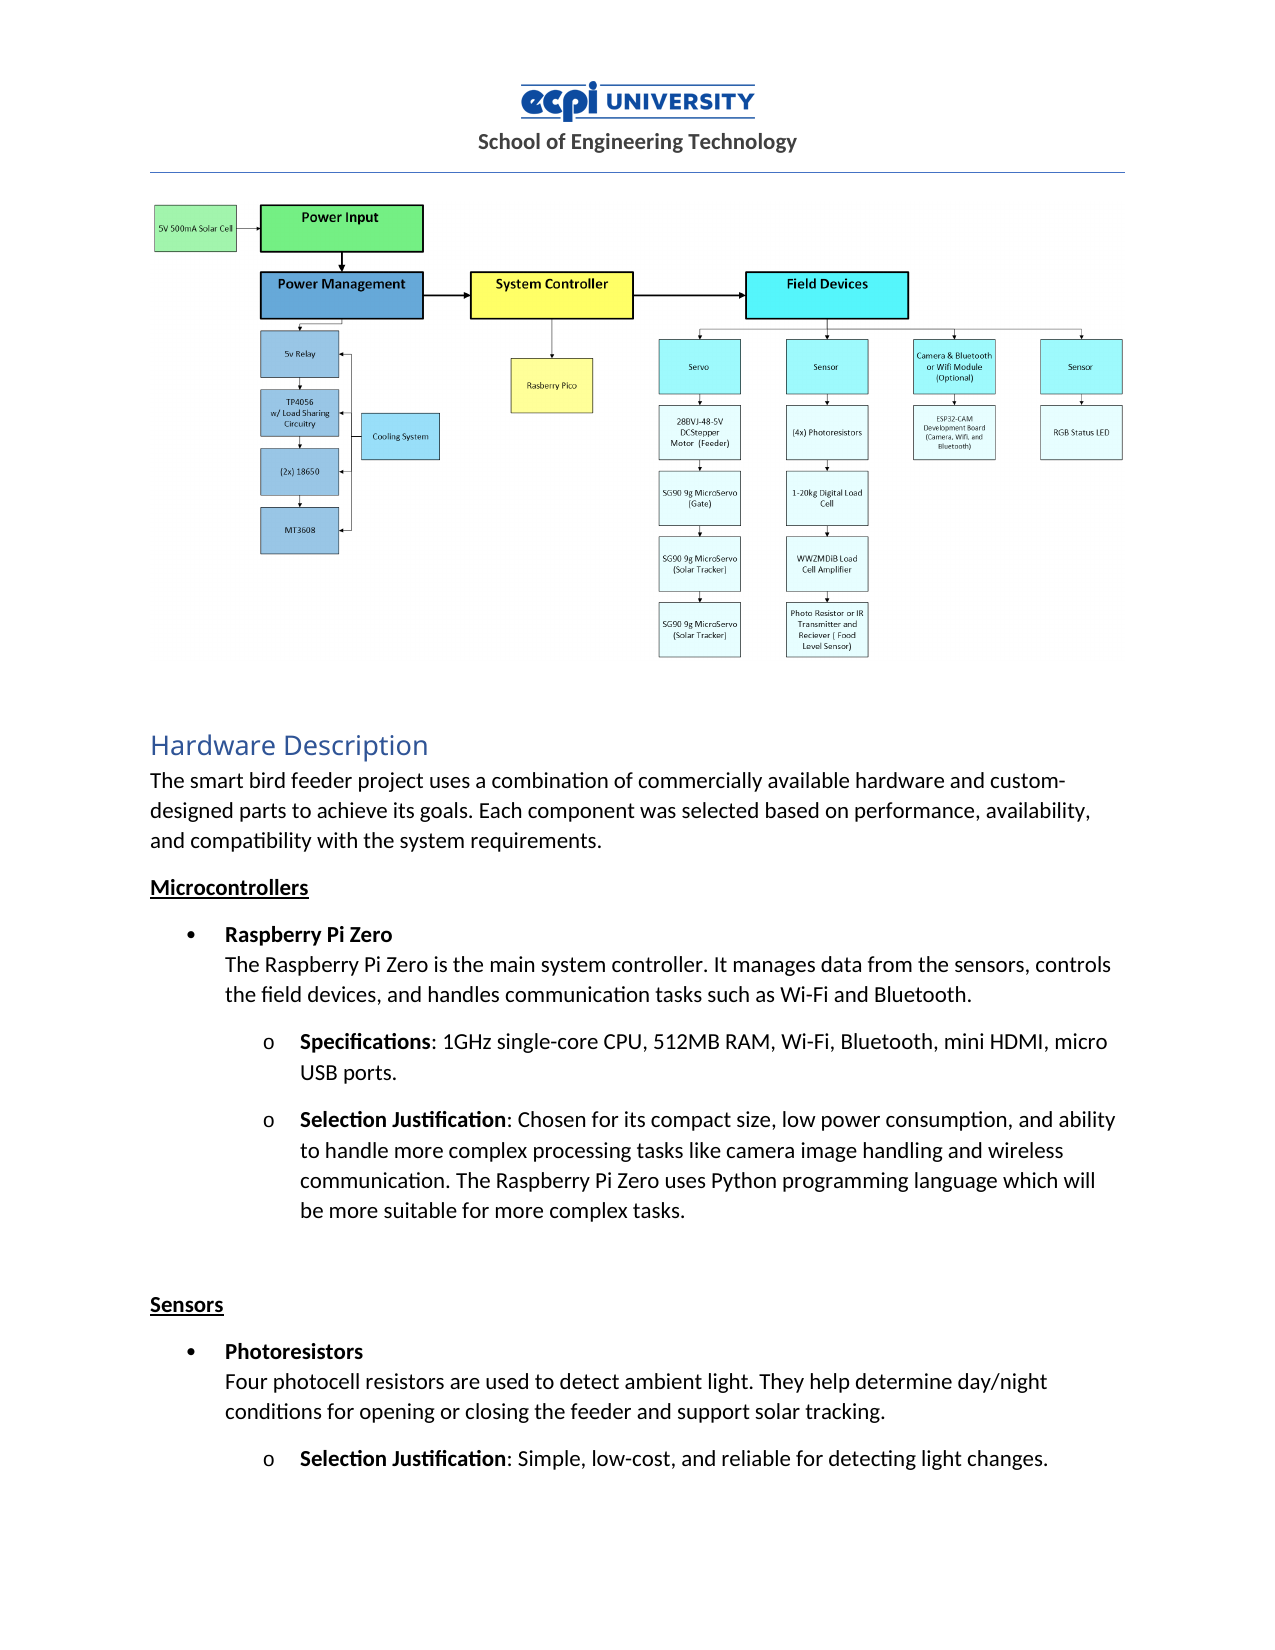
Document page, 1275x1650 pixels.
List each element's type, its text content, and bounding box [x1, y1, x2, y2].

subtitle Hardware Description [150, 726, 1125, 763]
text Sensors [150, 1290, 1125, 1318]
text The smart bird feeder project uses a combination of commercially available hardware and custom-designed parts to achieve its goals. Each component was selected based on performance, availability, and compatibility with the system requirements. [150, 766, 1125, 854]
list Raspberry Pi Zero The Raspberry Pi Zero is the main system controller. It manages data from the sensors, controls the field devices, and handles communication tasks such as Wi-Fi and Bluetooth. [187, 920, 1125, 1009]
picture [150, 201, 1125, 661]
list Photoresistors Four photocell resistors are used to detect ambient light. They help determine day/night conditions for opening or closing the feeder and support solar tracking. [187, 1337, 1125, 1425]
text Microcontrollers [150, 873, 1125, 901]
list Specifications: 1GHz single-core CPU, 512MB RAM, Wi-Fi, Bluetooth, mini HDMI, micro USB ports. [262, 1027, 1125, 1086]
picture [510, 75, 766, 128]
list Selection Justification: Simple, low-cost, and reliable for detecting light changes. [262, 1444, 1125, 1473]
list Selection Justification: Chosen for its compact size, low power consumption, and ability to handle more complex processing tasks like camera image handling and wireless communication. The Raspberry Pi Zero uses Python programming language which will be more suitable for more complex tasks. [262, 1105, 1125, 1224]
